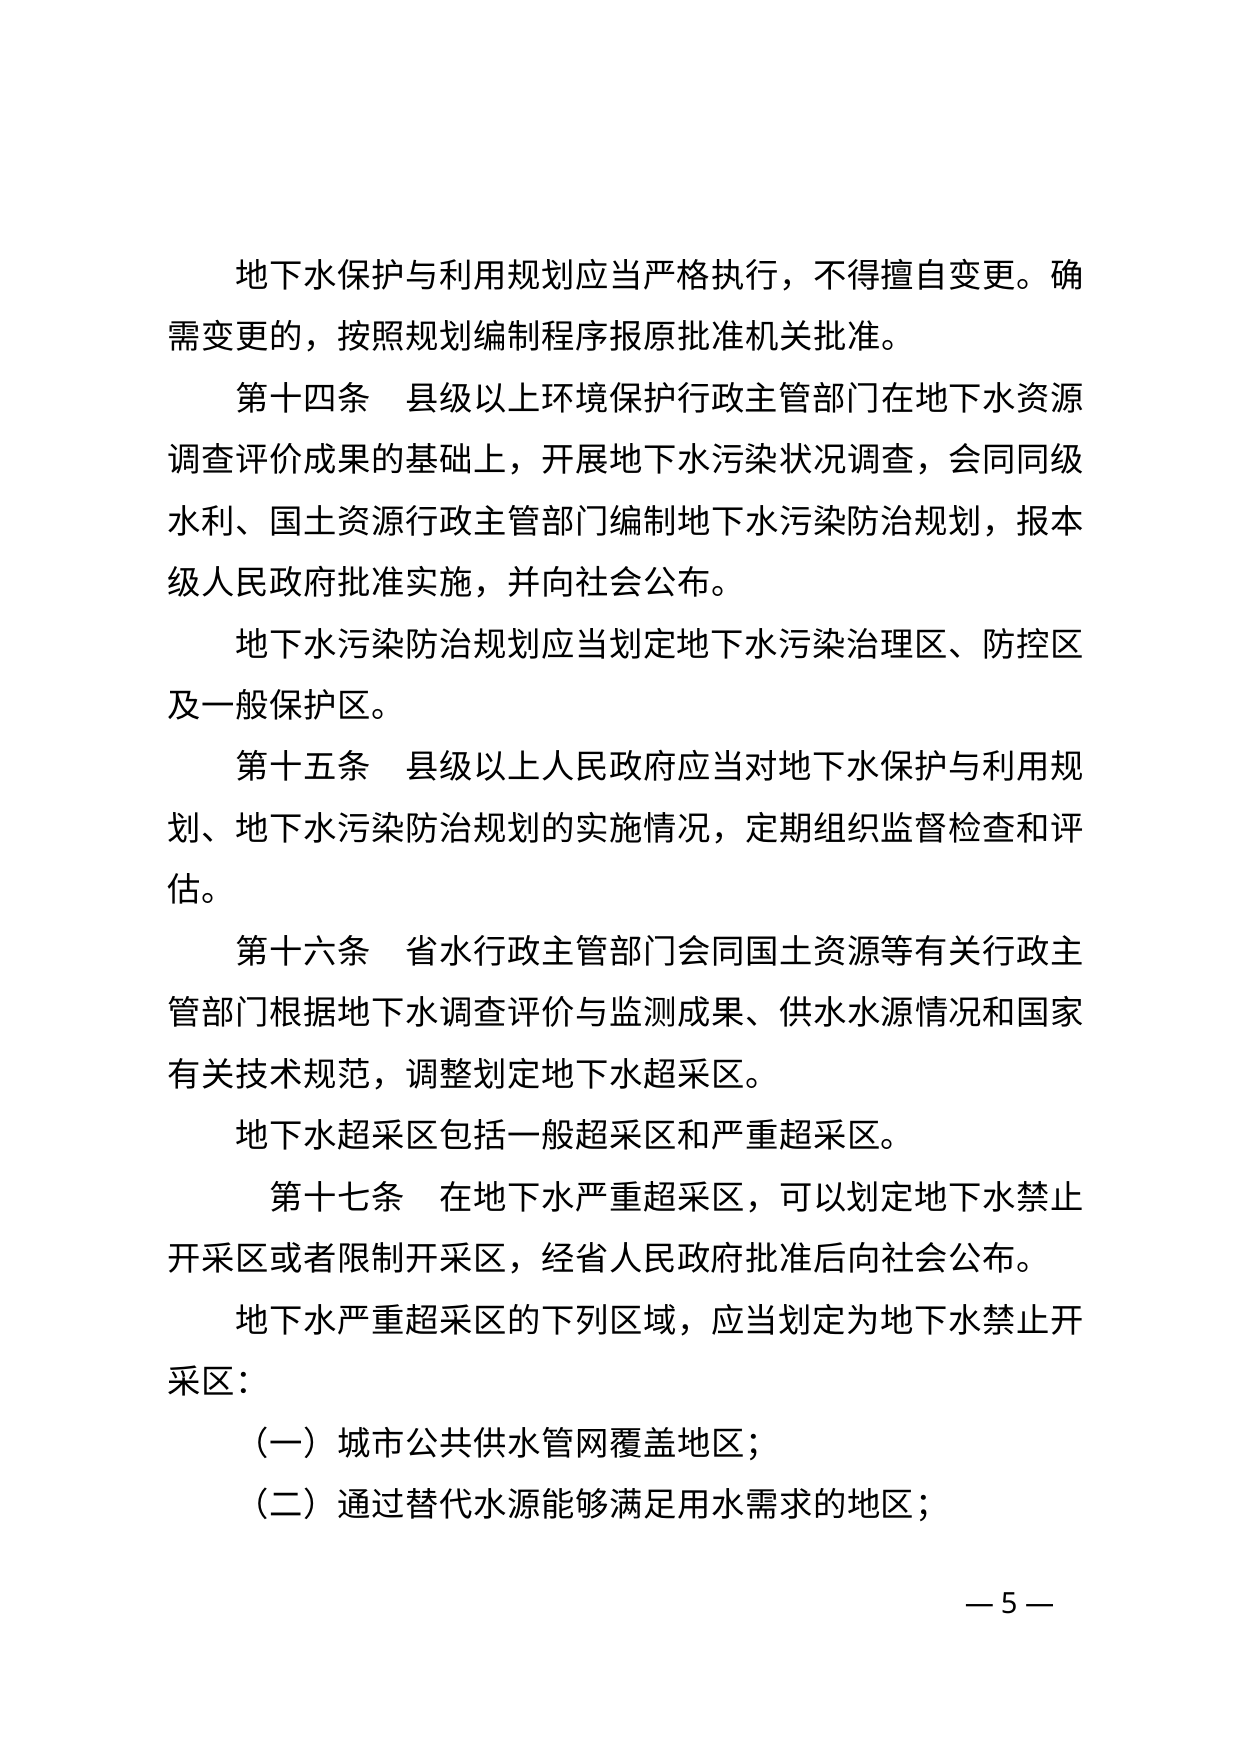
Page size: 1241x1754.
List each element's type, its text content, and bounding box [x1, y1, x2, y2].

text 第十六条 省水行政主管部门会同国土资源等有关行政主管部门根据地下水调查评价与监测成果、供水水源情况和国家有关技术规范，调整划定地下水超采区。 [168, 918, 1084, 1102]
text 第十七条 在地下水严重超采区，可以划定地下水禁止开采区或者限制开采区，经省人民政府批准后向社会公布。 [168, 1164, 1084, 1287]
text 第十四条 县级以上环境保护行政主管部门在地下水资源调查评价成果的基础上，开展地下水污染状况调查，会同同级水利、国土资源行政主管部门编制地下水污染防治规划，报本级人民政府批准实施，并向社会公布。 [168, 365, 1084, 611]
text 第十五条 县级以上人民政府应当对地下水保护与利用规划、地下水污染防治规划的实施情况，定期组织监督检查和评估。 [168, 734, 1084, 918]
text （一）城市公共供水管网覆盖地区； [168, 1410, 1084, 1471]
text 地下水严重超采区的下列区域，应当划定为地下水禁止开采区： [168, 1287, 1084, 1410]
text （二）通过替代水源能够满足用水需求的地区； [168, 1471, 1084, 1533]
text 地下水污染防治规划应当划定地下水污染治理区、防控区及一般保护区。 [168, 611, 1084, 734]
text 地下水超采区包括一般超采区和严重超采区。 [168, 1102, 1084, 1164]
text 地下水保护与利用规划应当严格执行，不得擅自变更。确需变更的，按照规划编制程序报原批准机关批准。 [168, 242, 1084, 365]
